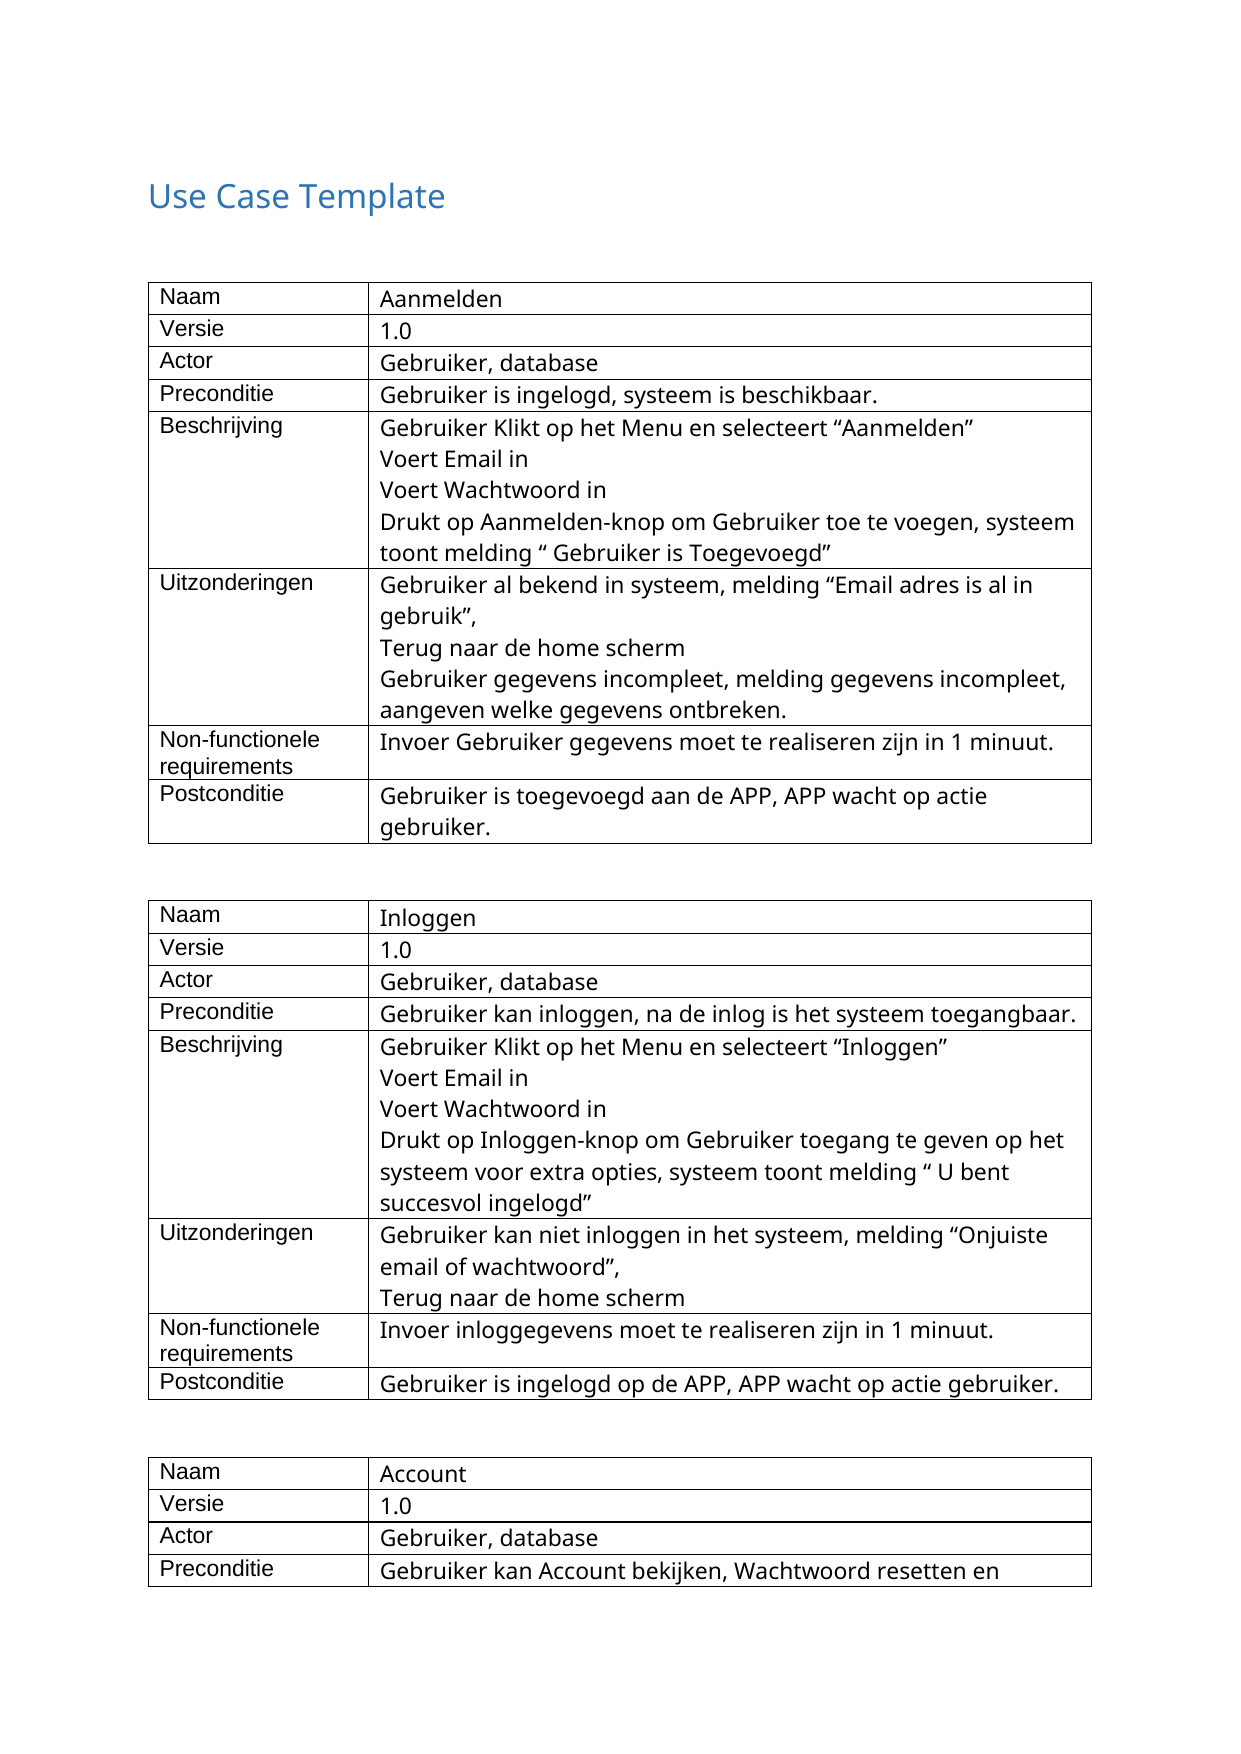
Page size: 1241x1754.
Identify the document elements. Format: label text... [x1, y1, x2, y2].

table_cell Gebruiker, database [369, 347, 1091, 378]
table_cell Versie [149, 1490, 368, 1521]
table_cell Gebruiker is ingelogd op de APP, APP wacht op actie gebruiker. [369, 1368, 1091, 1399]
table_cell Non-functionele requirements [149, 1314, 368, 1367]
table_cell Actor [149, 966, 368, 997]
table_cell Gebruiker, database [369, 966, 1091, 997]
table_cell Versie [149, 315, 368, 346]
table_cell Gebruiker Klikt op het Menu en selecteert “Inloggen” Voert Email in Voert Wachtwoord in Drukt op Inloggen-knop om Gebruiker toegang te geven op het systeem voor extra opties, systeem toont melding “ U bent succesvol ingelogd” [369, 1031, 1091, 1218]
table_cell Preconditie [149, 380, 368, 411]
table_cell Gebruiker is ingelogd, systeem is beschikbaar. [369, 380, 1091, 411]
table_cell Versie [149, 934, 368, 965]
table_cell Invoer Gebruiker gegevens moet te realiseren zijn in 1 minuut. [369, 726, 1091, 779]
table_cell Gebruiker kan inloggen, na de inlog is het systeem toegangbaar. [369, 998, 1091, 1029]
table_cell Gebruiker is toegevoegd aan de APP, APP wacht op actie gebruiker. [369, 780, 1091, 843]
table_cell Actor [149, 1523, 368, 1554]
table_cell Uitzonderingen [149, 1219, 368, 1313]
table_cell Non-functionele requirements [149, 726, 368, 779]
table_cell Gebruiker al bekend in systeem, melding “Email adres is al in gebruik”, Terug naar de home scherm Gebruiker gegevens incompleet, melding gegevens incompleet, aangeven welke gegevens ontbreken. [369, 569, 1091, 725]
table_cell Actor [149, 347, 368, 378]
table_cell Gebruiker Klikt op het Menu en selecteert “Aanmelden” Voert Email in Voert Wachtwoord in Drukt op Aanmelden-knop om Gebruiker toe te voegen, systeem toont melding “ Gebruiker is Toegevoegd” [369, 412, 1091, 568]
table_cell Uitzonderingen [149, 569, 368, 725]
table_header Inloggen [369, 901, 1091, 933]
table_cell 1.0 [369, 315, 1091, 346]
table_cell Invoer inloggegevens moet te realiseren zijn in 1 minuut. [369, 1314, 1091, 1367]
table_header Naam [149, 283, 368, 314]
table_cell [369, 1555, 1091, 1586]
table_cell Gebruiker, database [369, 1523, 1091, 1554]
table_cell Preconditie [149, 1555, 368, 1586]
table_header Naam [149, 1458, 368, 1489]
table_cell 1.0 [369, 934, 1091, 965]
table_header Aanmelden [369, 283, 1091, 314]
table_cell Postconditie [149, 1368, 368, 1399]
table_cell Postconditie [149, 780, 368, 843]
table_cell 1.0 [369, 1490, 1091, 1521]
table_cell Beschrijving [149, 412, 368, 568]
table_header Account [369, 1458, 1091, 1489]
table_cell Beschrijving [149, 1031, 368, 1218]
table_cell Preconditie [149, 998, 368, 1029]
table_cell Gebruiker kan niet inloggen in het systeem, melding “Onjuiste email of wachtwoord”, Terug naar de home scherm [369, 1219, 1091, 1313]
table_header Naam [149, 901, 368, 933]
subtitle Use Case Template [148, 173, 1093, 218]
